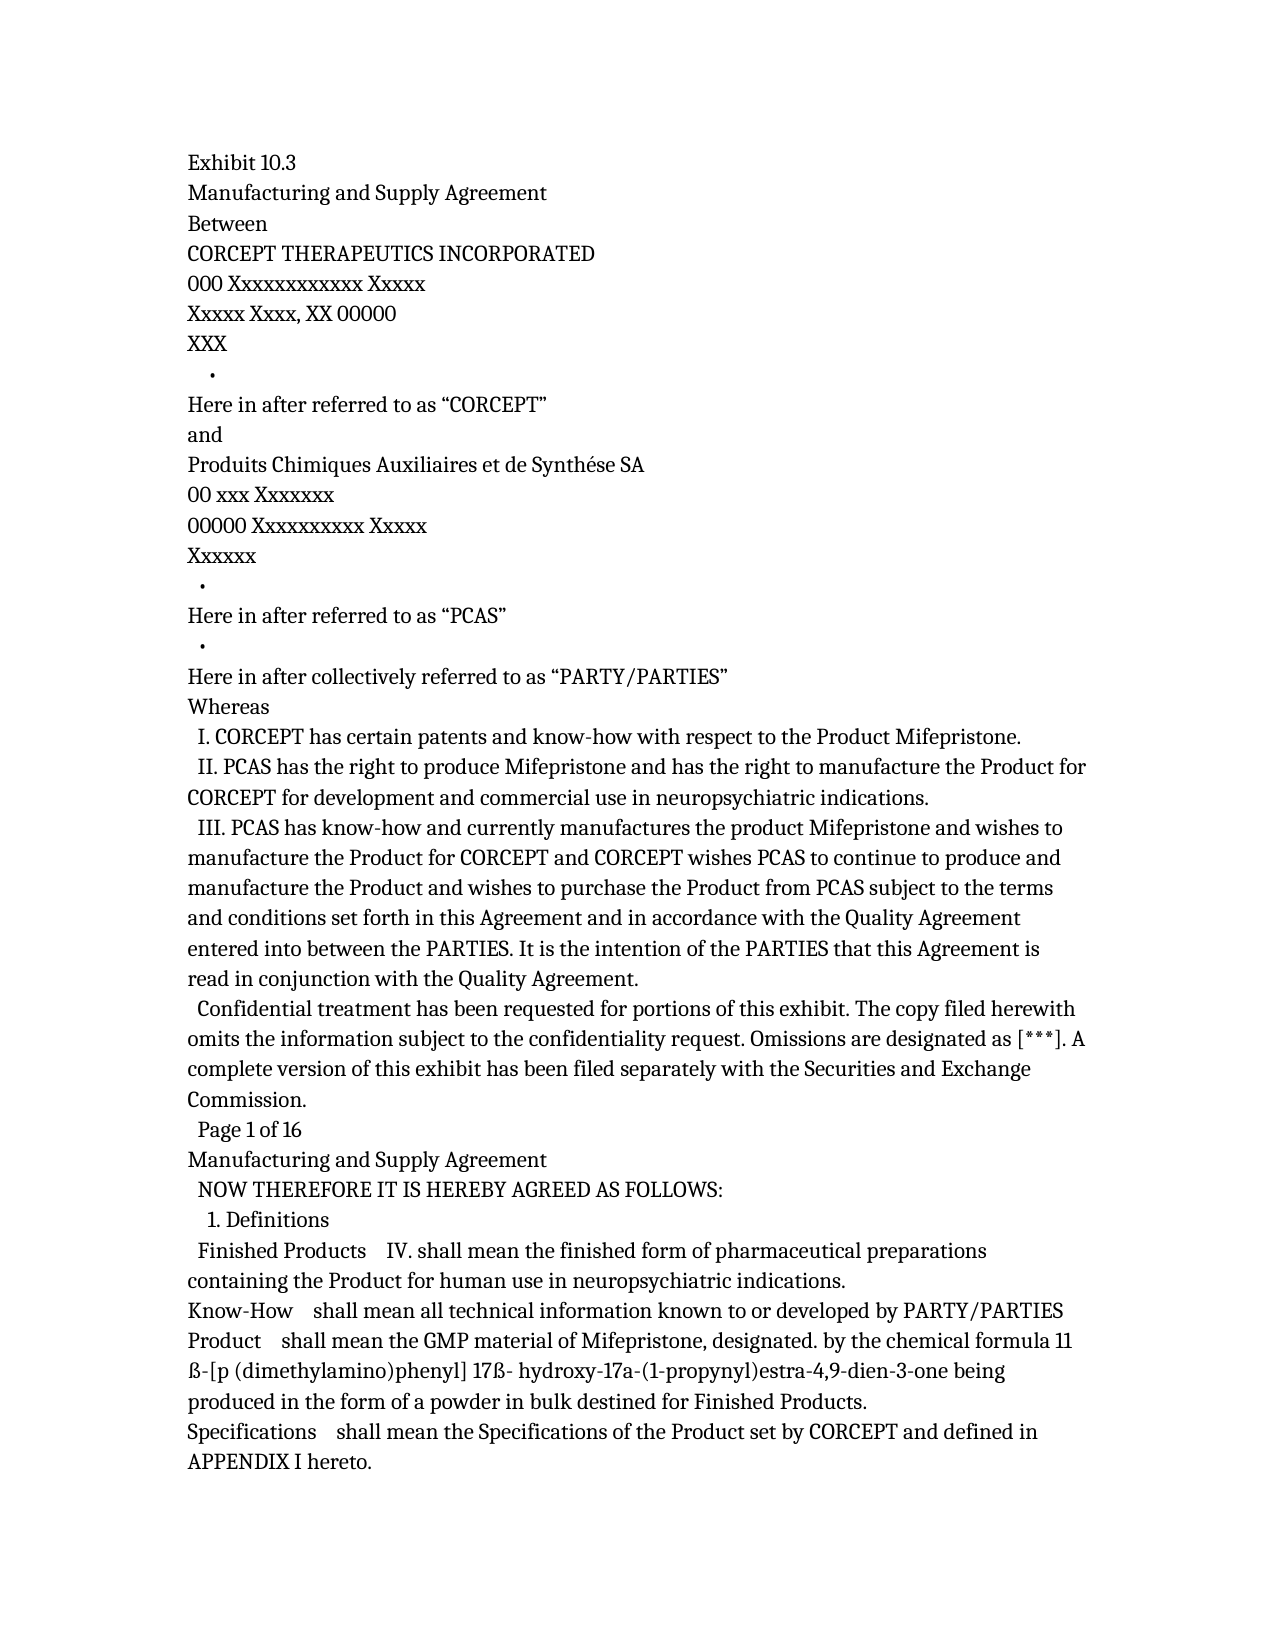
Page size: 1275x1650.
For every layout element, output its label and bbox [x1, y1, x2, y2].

text [187, 150, 1087, 1475]
